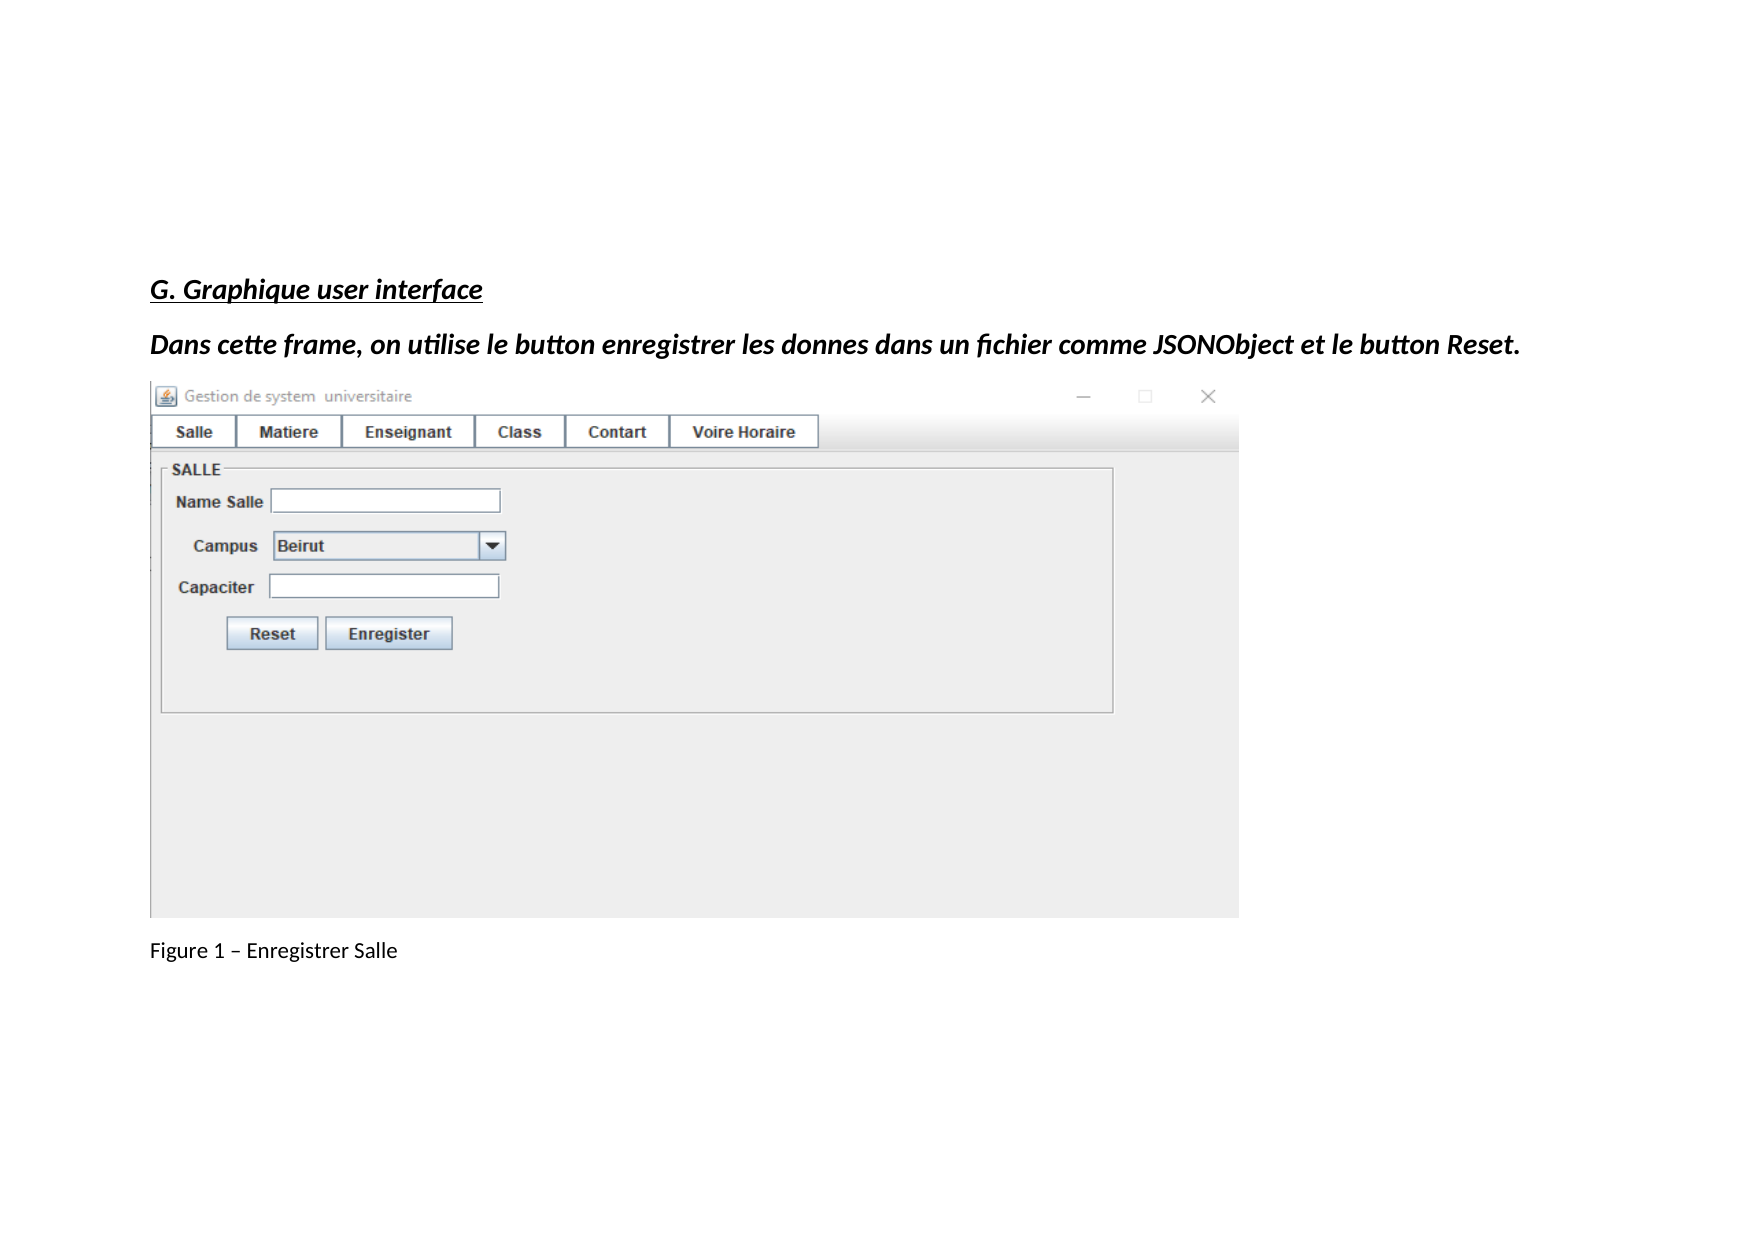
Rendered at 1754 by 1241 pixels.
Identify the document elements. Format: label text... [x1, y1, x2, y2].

picture [150, 381, 1239, 918]
text Figure 1 – Enregistrer Salle [150, 936, 1604, 964]
text Dans cette frame, on utilise le button enregistrer les donnes dans un fichier comme JSONObject et le button Reset. [150, 326, 1604, 362]
text G. Graphique user interface [150, 271, 1604, 307]
